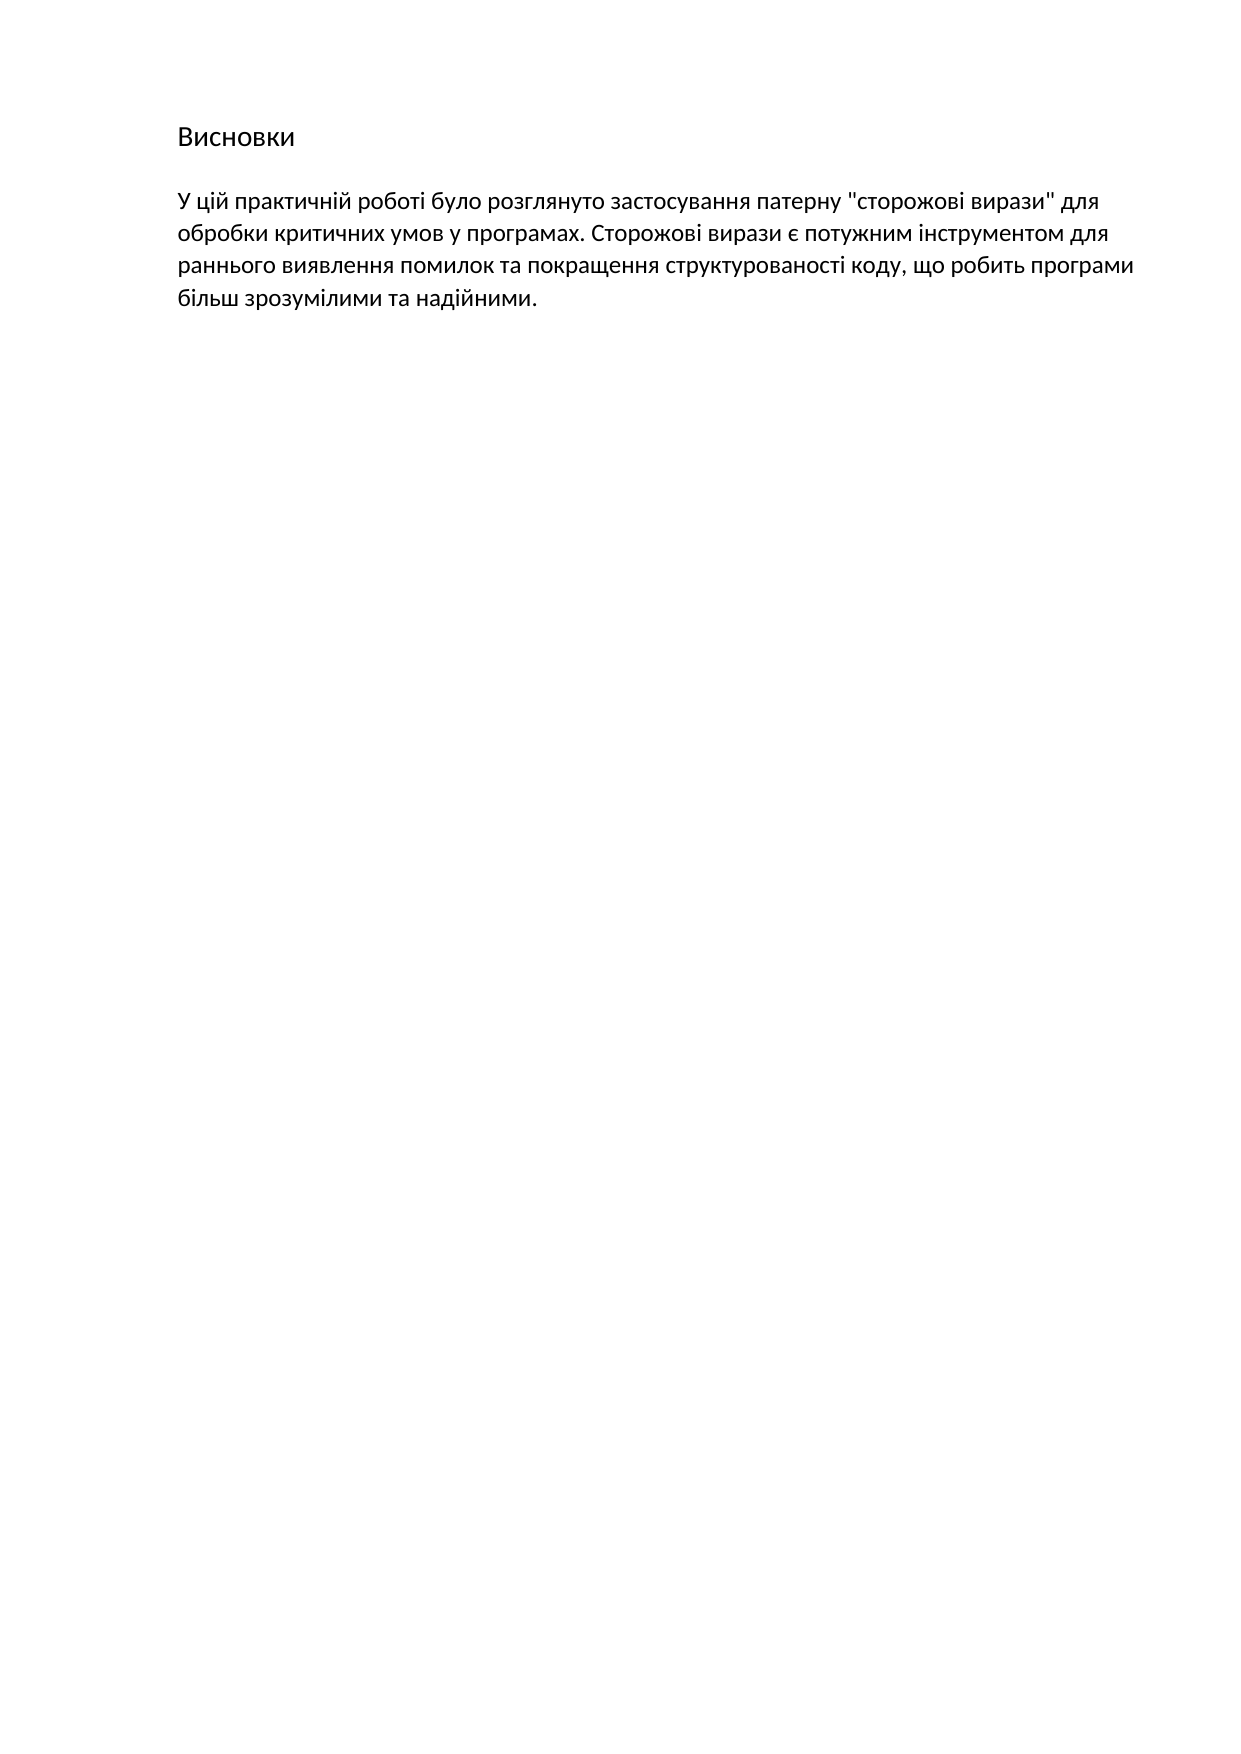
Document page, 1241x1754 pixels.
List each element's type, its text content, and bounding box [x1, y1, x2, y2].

text Висновки [177, 118, 1152, 154]
text У цій практичній роботі було розглянуто застосування патерну "сторожові вирази" для обробки критичних умов у програмах. Сторожові вирази є потужним інструментом для раннього виявлення помилок та покращення структурованості коду, що робить програми більш зрозумілими та надійними. [177, 185, 1152, 312]
